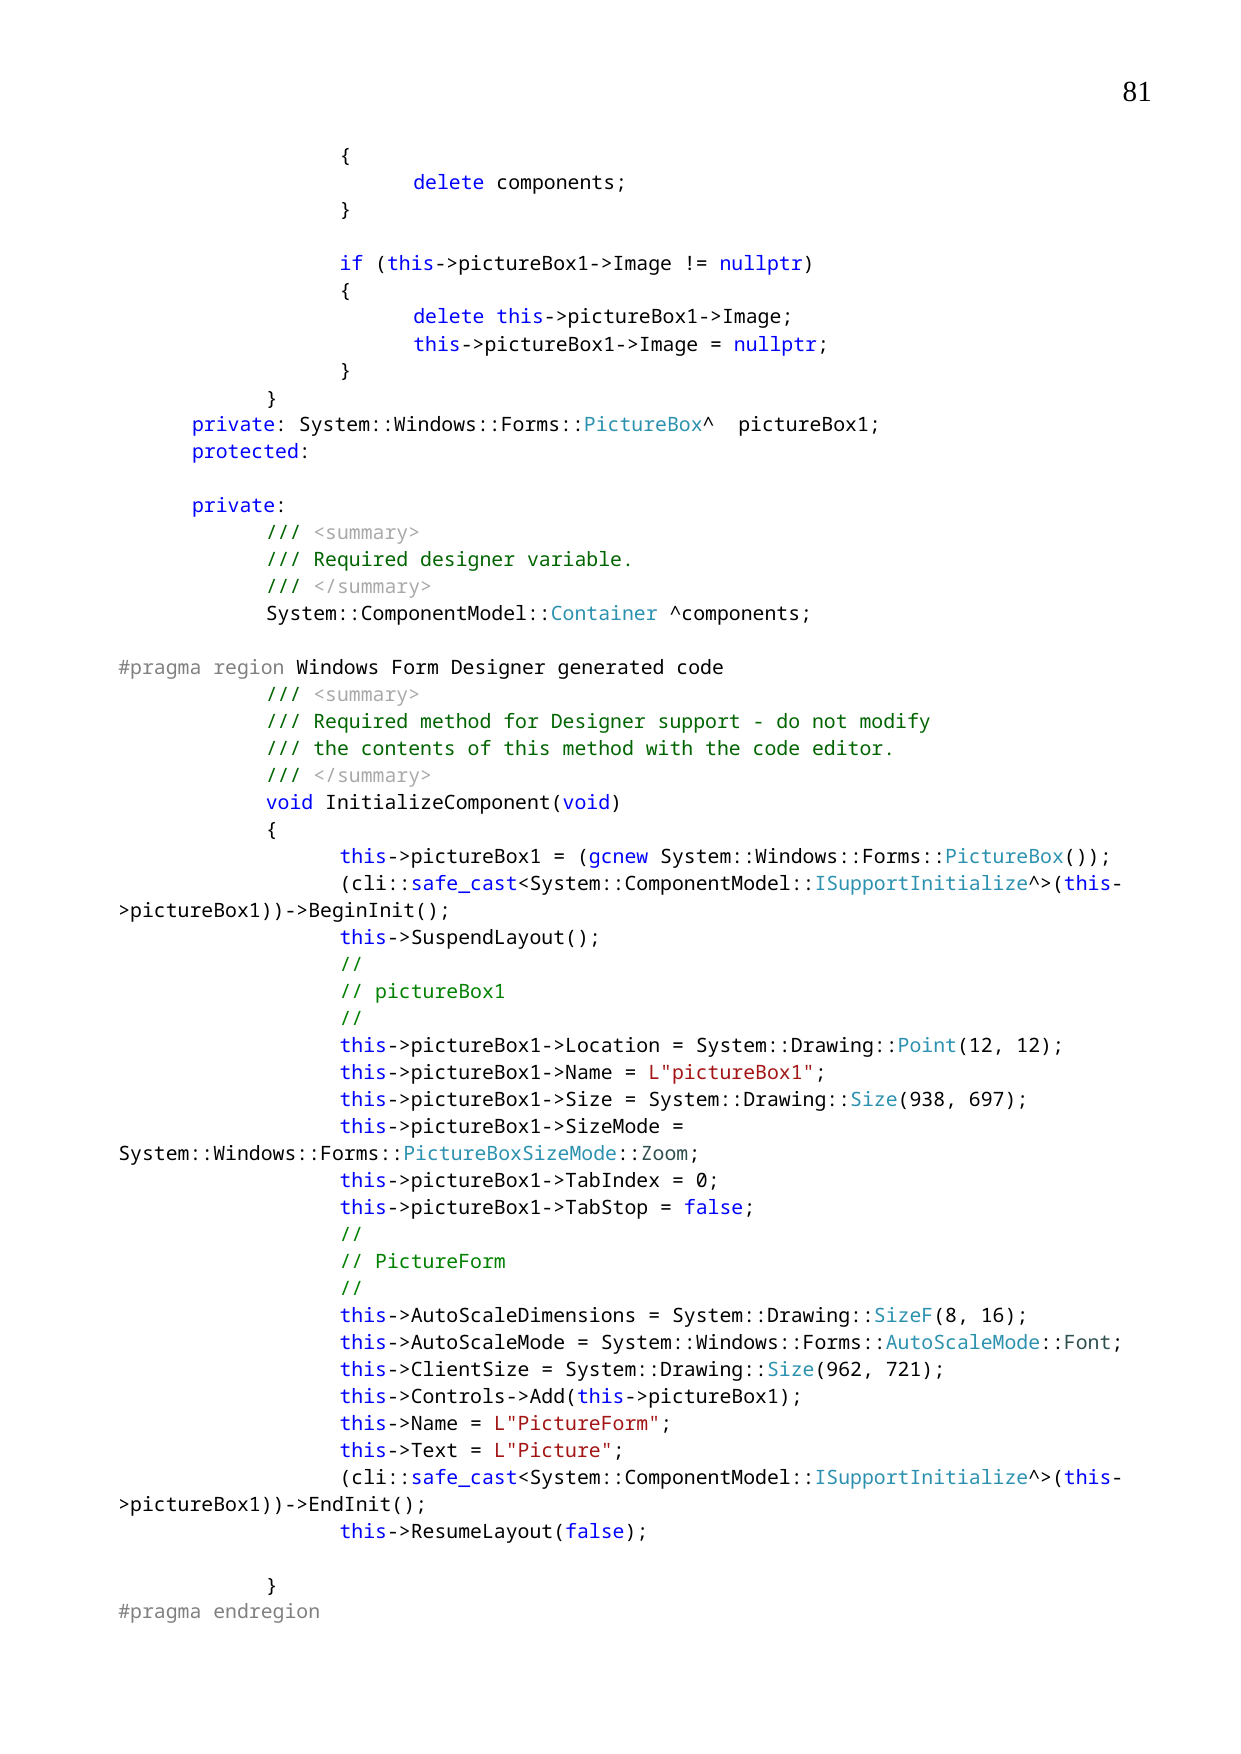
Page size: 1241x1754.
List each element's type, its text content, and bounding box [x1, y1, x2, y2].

text this->ClientSize = System::Drawing::Size(962, 721); [118, 1355, 1152, 1382]
text this->pictureBox1->TabStop = false; [118, 1193, 1152, 1220]
text this->pictureBox1->Name = L"pictureBox1"; [118, 1058, 1152, 1085]
text this->Name = L"PictureForm"; [118, 1409, 1152, 1436]
text } [118, 357, 1152, 384]
text private: System::Windows::Forms::PictureBox^ pictureBox1; [118, 411, 1152, 438]
text if (this->pictureBox1->Image != nullptr) [118, 249, 1152, 276]
text /// the contents of this method with the code editor. [118, 734, 1152, 761]
text /// Required designer variable. [118, 546, 1152, 573]
text delete components; [118, 168, 1152, 195]
text this->pictureBox1 = (gcnew System::Windows::Forms::PictureBox()); [118, 842, 1152, 869]
text System::ComponentModel::Container ^components; [118, 599, 1152, 627]
text #pragma region Windows Form Designer generated code [118, 653, 1152, 681]
text } [118, 195, 1152, 222]
text this->pictureBox1->Location = System::Drawing::Point(12, 12); [118, 1031, 1152, 1058]
text this->pictureBox1->TabIndex = 0; [118, 1166, 1152, 1193]
text { [118, 815, 1152, 842]
text { [118, 276, 1152, 303]
text (cli::safe_cast<System::ComponentModel::ISupportInitialize^>(this->pictureBox1))->BeginInit(); [118, 869, 1152, 923]
text this->pictureBox1->Image = nullptr; [118, 330, 1152, 357]
text this->Controls->Add(this->pictureBox1); [118, 1382, 1152, 1409]
text // [118, 950, 1152, 977]
text // pictureBox1 [118, 977, 1152, 1004]
text this->pictureBox1->SizeMode = System::Windows::Forms::PictureBoxSizeMode::Zoom; [118, 1112, 1152, 1166]
text // [118, 1004, 1152, 1031]
text this->Text = L"Picture"; [118, 1436, 1152, 1463]
text #pragma endregion [118, 1598, 1152, 1625]
text } [118, 1571, 1152, 1598]
text protected: [118, 438, 1152, 465]
text this->ResumeLayout(false); [118, 1517, 1152, 1544]
text } [118, 384, 1152, 411]
text /// <summary> [118, 519, 1152, 546]
text void InitializeComponent(void) [118, 788, 1152, 815]
text // PictureForm [118, 1247, 1152, 1274]
text this->AutoScaleMode = System::Windows::Forms::AutoScaleMode::Font; [118, 1328, 1152, 1355]
text private: [118, 492, 1152, 519]
text // [118, 1274, 1152, 1301]
text /// Required method for Designer support - do not modify [118, 707, 1152, 734]
text /// </summary> [118, 761, 1152, 788]
text delete this->pictureBox1->Image; [118, 303, 1152, 330]
text this->SuspendLayout(); [118, 923, 1152, 950]
text /// <summary> [118, 681, 1152, 707]
text (cli::safe_cast<System::ComponentModel::ISupportInitialize^>(this->pictureBox1))->EndInit(); [118, 1463, 1152, 1517]
text // [118, 1220, 1152, 1247]
text this->AutoScaleDimensions = System::Drawing::SizeF(8, 16); [118, 1301, 1152, 1328]
text this->pictureBox1->Size = System::Drawing::Size(938, 697); [118, 1085, 1152, 1112]
text /// </summary> [118, 573, 1152, 599]
text { [118, 141, 1152, 168]
